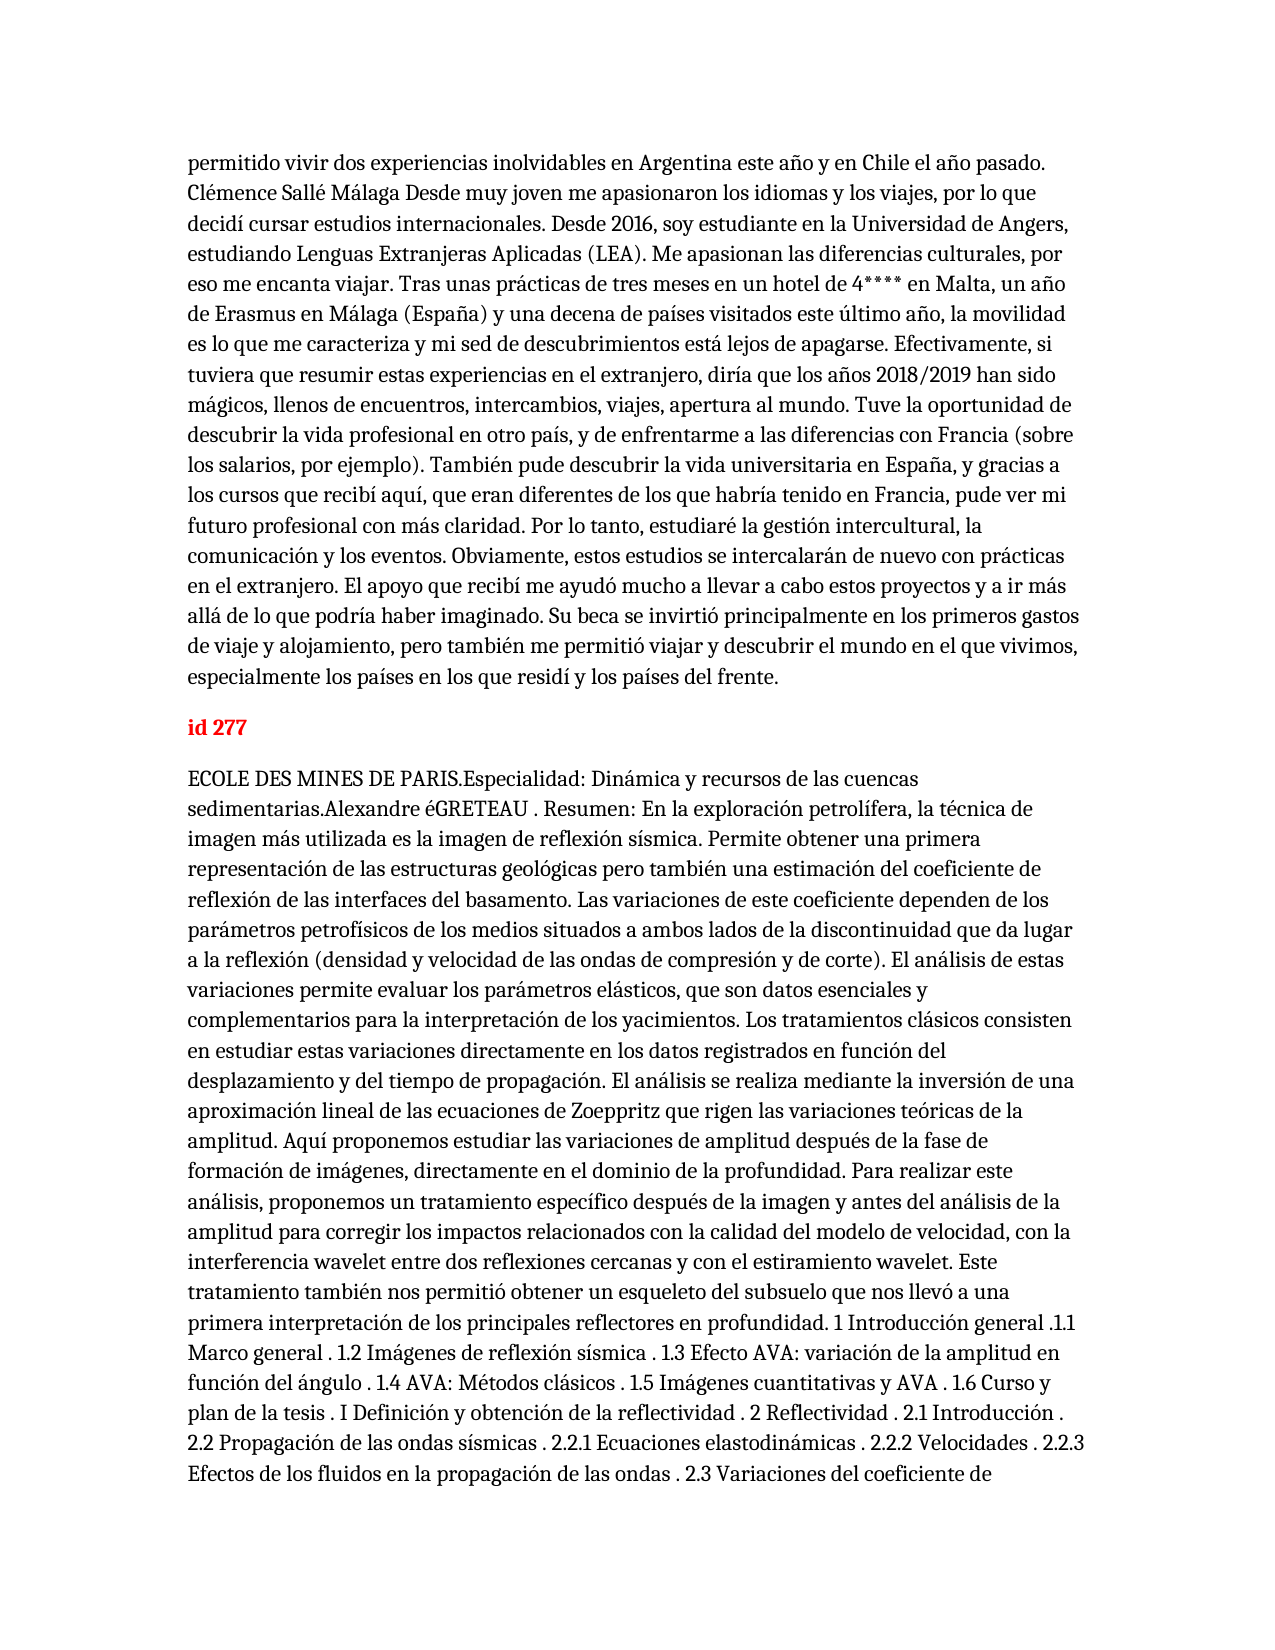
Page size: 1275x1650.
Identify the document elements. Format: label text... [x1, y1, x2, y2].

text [187, 150, 1087, 690]
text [187, 766, 1087, 1487]
text id 277 [187, 714, 1087, 741]
